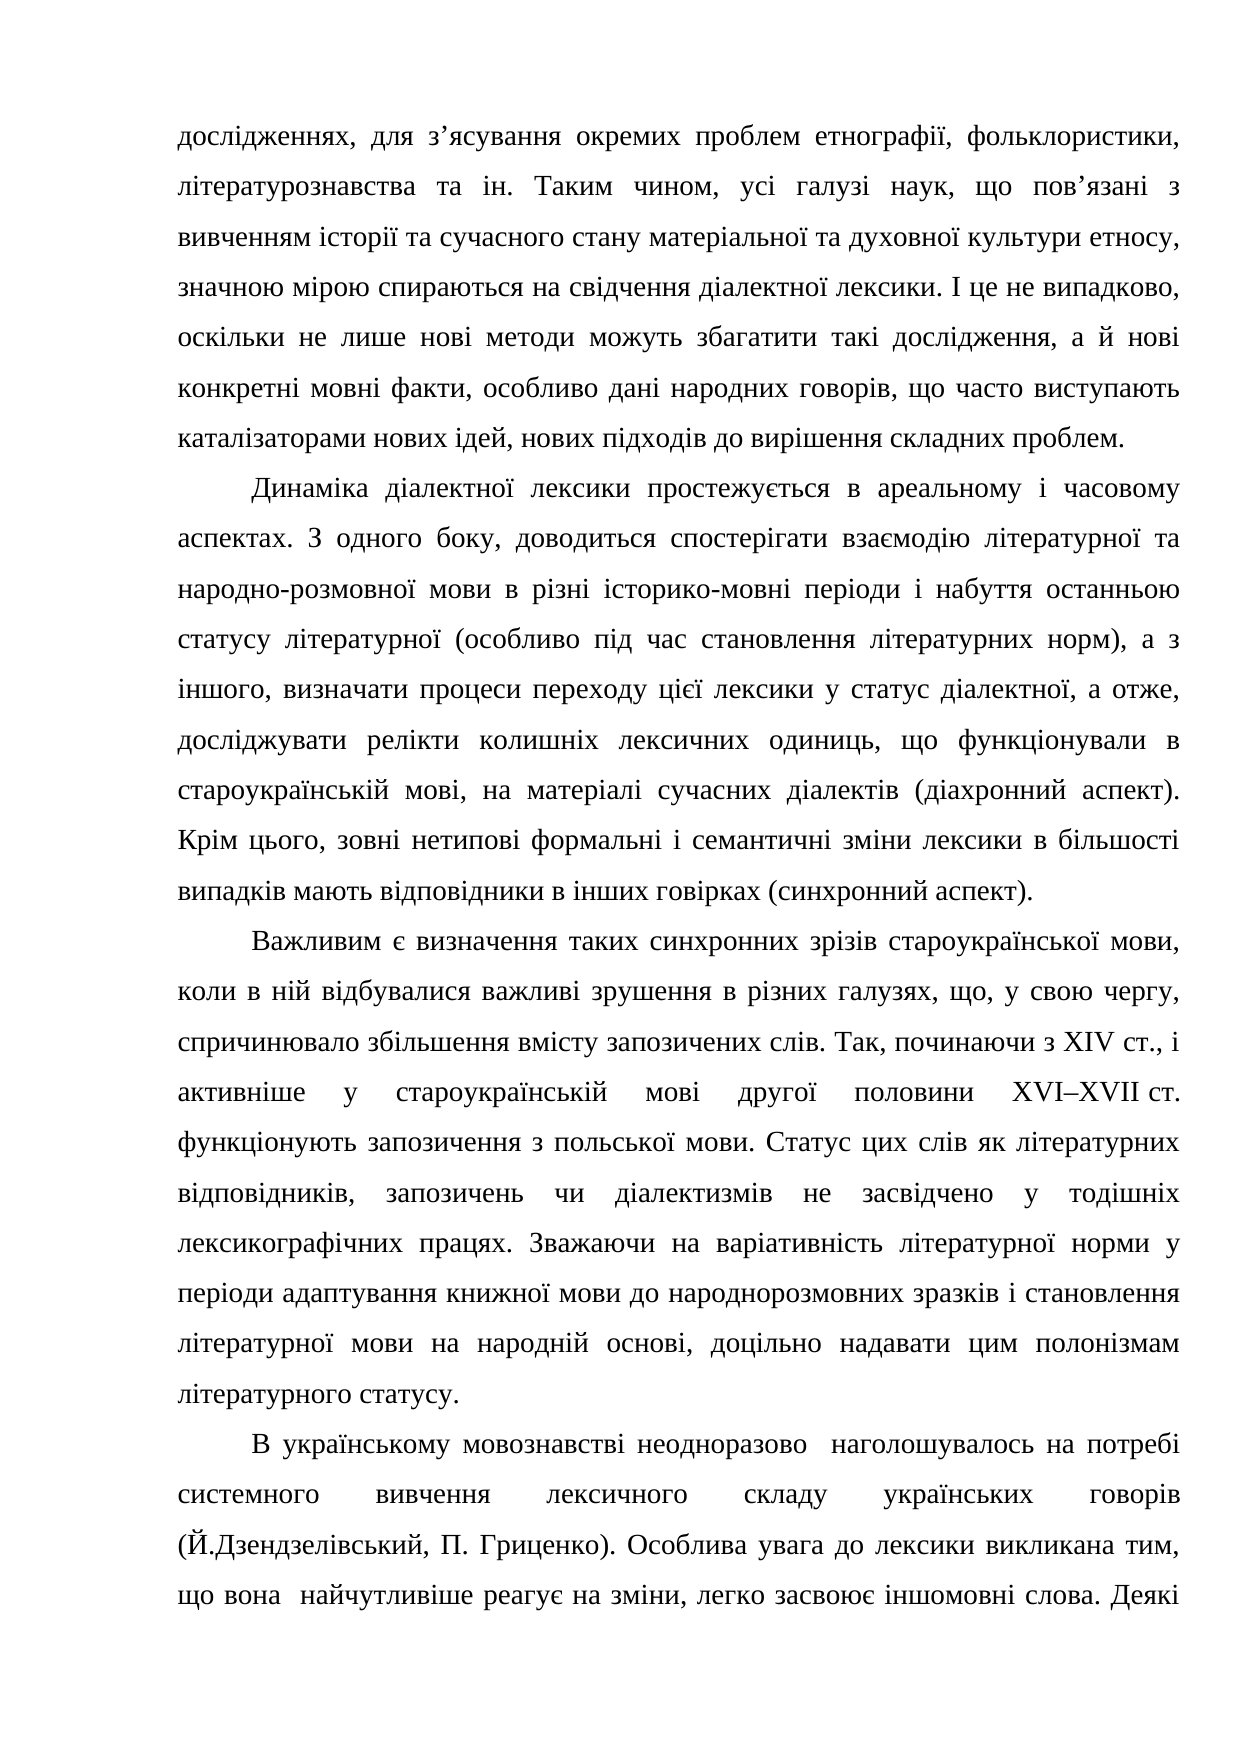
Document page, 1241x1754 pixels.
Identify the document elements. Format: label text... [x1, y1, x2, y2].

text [177, 118, 1181, 453]
text Важливим є визначення таких синхронних зрізів староукраїнської мови, коли в ній відбувалися важливі зрушення в різних галузях, що, у свою чергу, спричинювало збільшення вмісту запозичених слів. Так, починаючи з XIV ст., і активніше у староукраїнській мові другої половини XVI–XVII ст. функціонують запозичення з польської мови. Статус цих слів як літературних відповідників, запозичень чи діалектизмів не засвідчено у тодішніх лексикографічних працях. Зважаючи на варіативність літературної норми у періоди адаптування книжної мови до народнорозмовних зразків і становлення літературної мови на народній основі, доцільно надавати цим полонізмам літературного статусу. [177, 923, 1181, 1409]
text Динаміка діалектної лексики простежується в ареальному і часовому аспектах. З одного боку, доводиться спостерігати взаємодію літературної та народно-розмовної мови в різні історико-мовні періоди і набуття останньою статусу літературної (особливо під час становлення літературних норм), а з іншого, визначати процеси переходу цієї лексики у статус діалектної, а отже, досліджувати релікти колишніх лексичних одиниць, що функціонували в староукраїнській мові, на матеріалі сучасних діалектів (діахронний аспект). Крім цього, зовні нетипові формальні і семантичні зміни лексики в більшості випадків мають відповідники в інших говірках (синхронний аспект). [177, 470, 1181, 906]
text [177, 1426, 1181, 1611]
